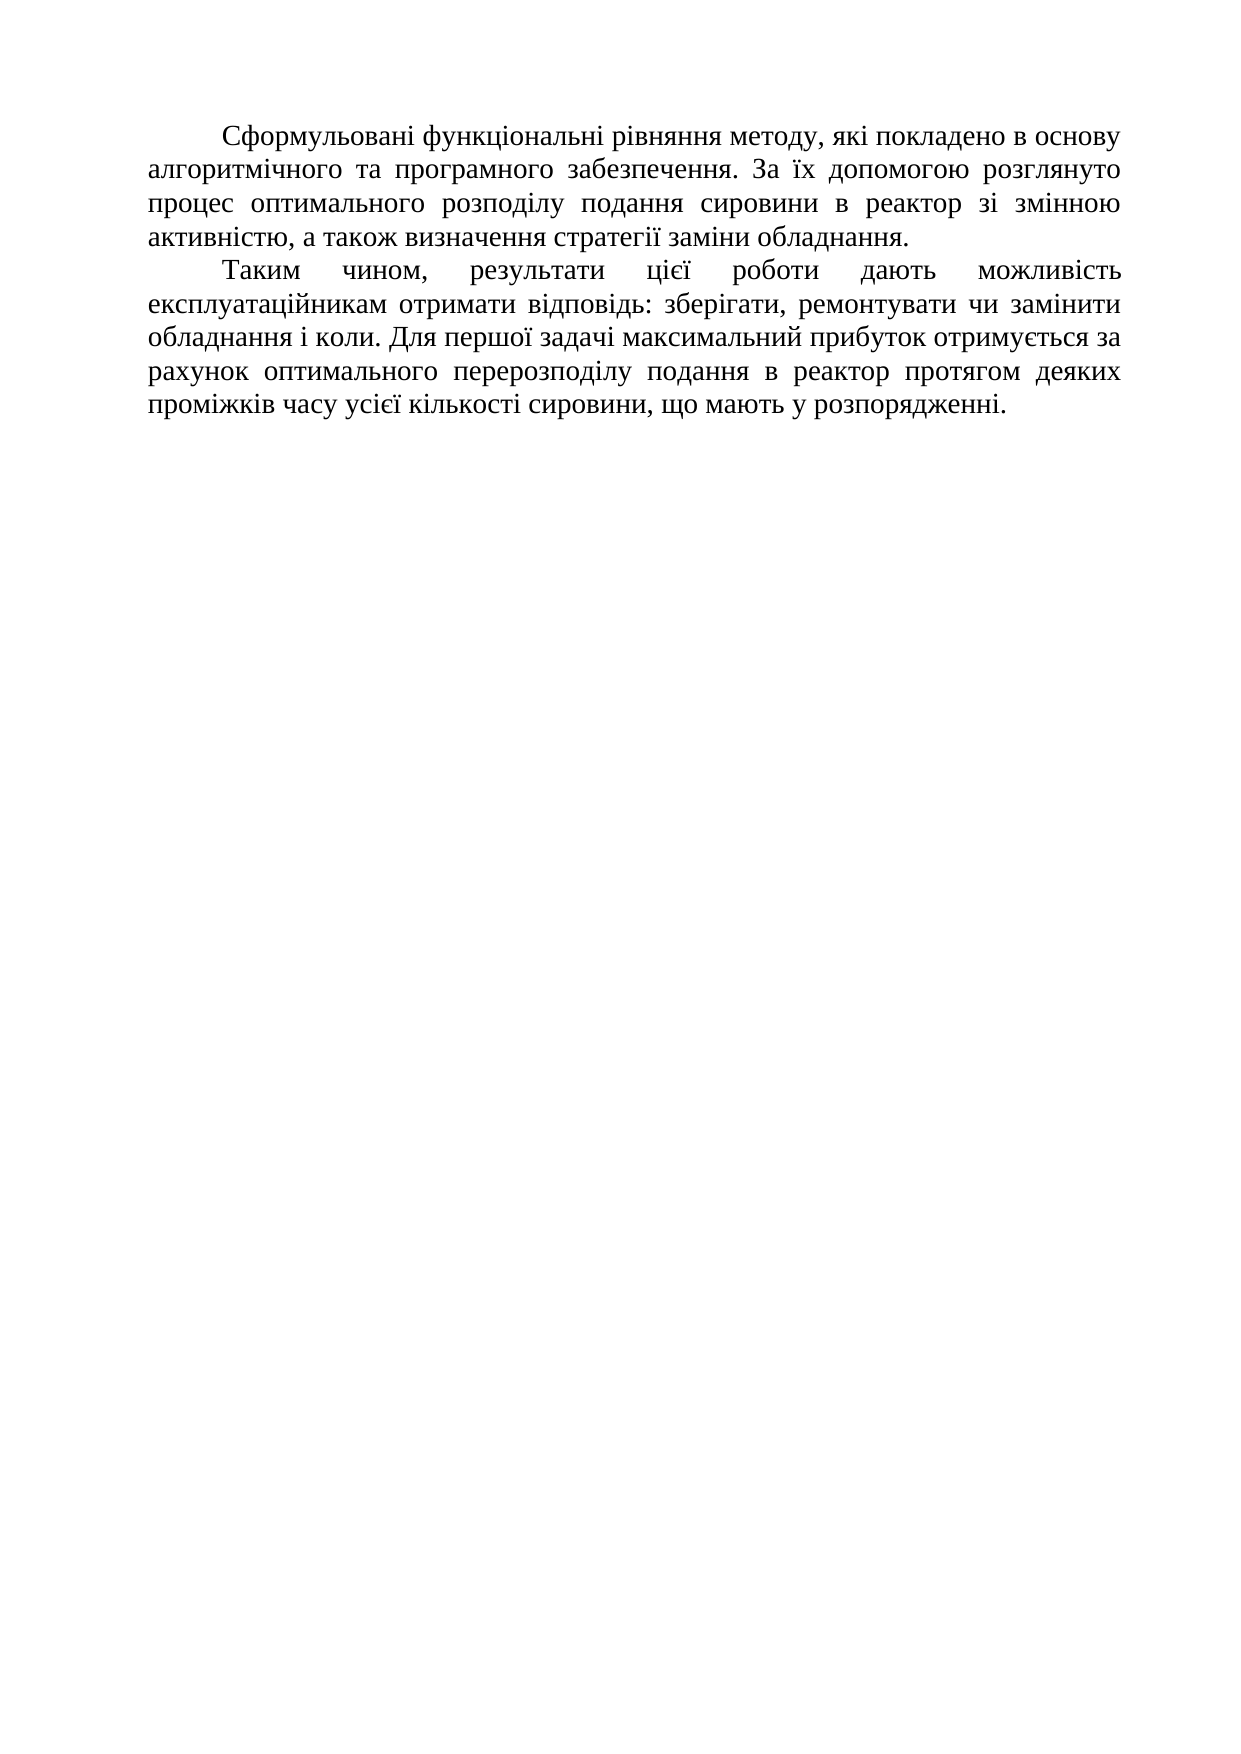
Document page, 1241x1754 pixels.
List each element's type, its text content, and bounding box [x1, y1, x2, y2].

text Сформульовані функціональні рівняння методу, які покладено в основу алгоритмічного та програмного забезпечення. За їх допомогою розглянуто процес оптимального розподілу подання сировини в реактор зі змінною активністю, а також визначення стратегії заміни обладнання. [148, 118, 1122, 252]
text Таким чином, результати цієї роботи дають можливість експлуатаційникам отримати відповідь: зберігати, ремонтувати чи замінити обладнання і коли. Для першої задачі максимальний прибуток отримується за рахунок оптимального перерозподілу подання в реактор протягом деяких проміжків часу усієї кількості сировини, що мають у розпорядженні. [148, 252, 1122, 420]
